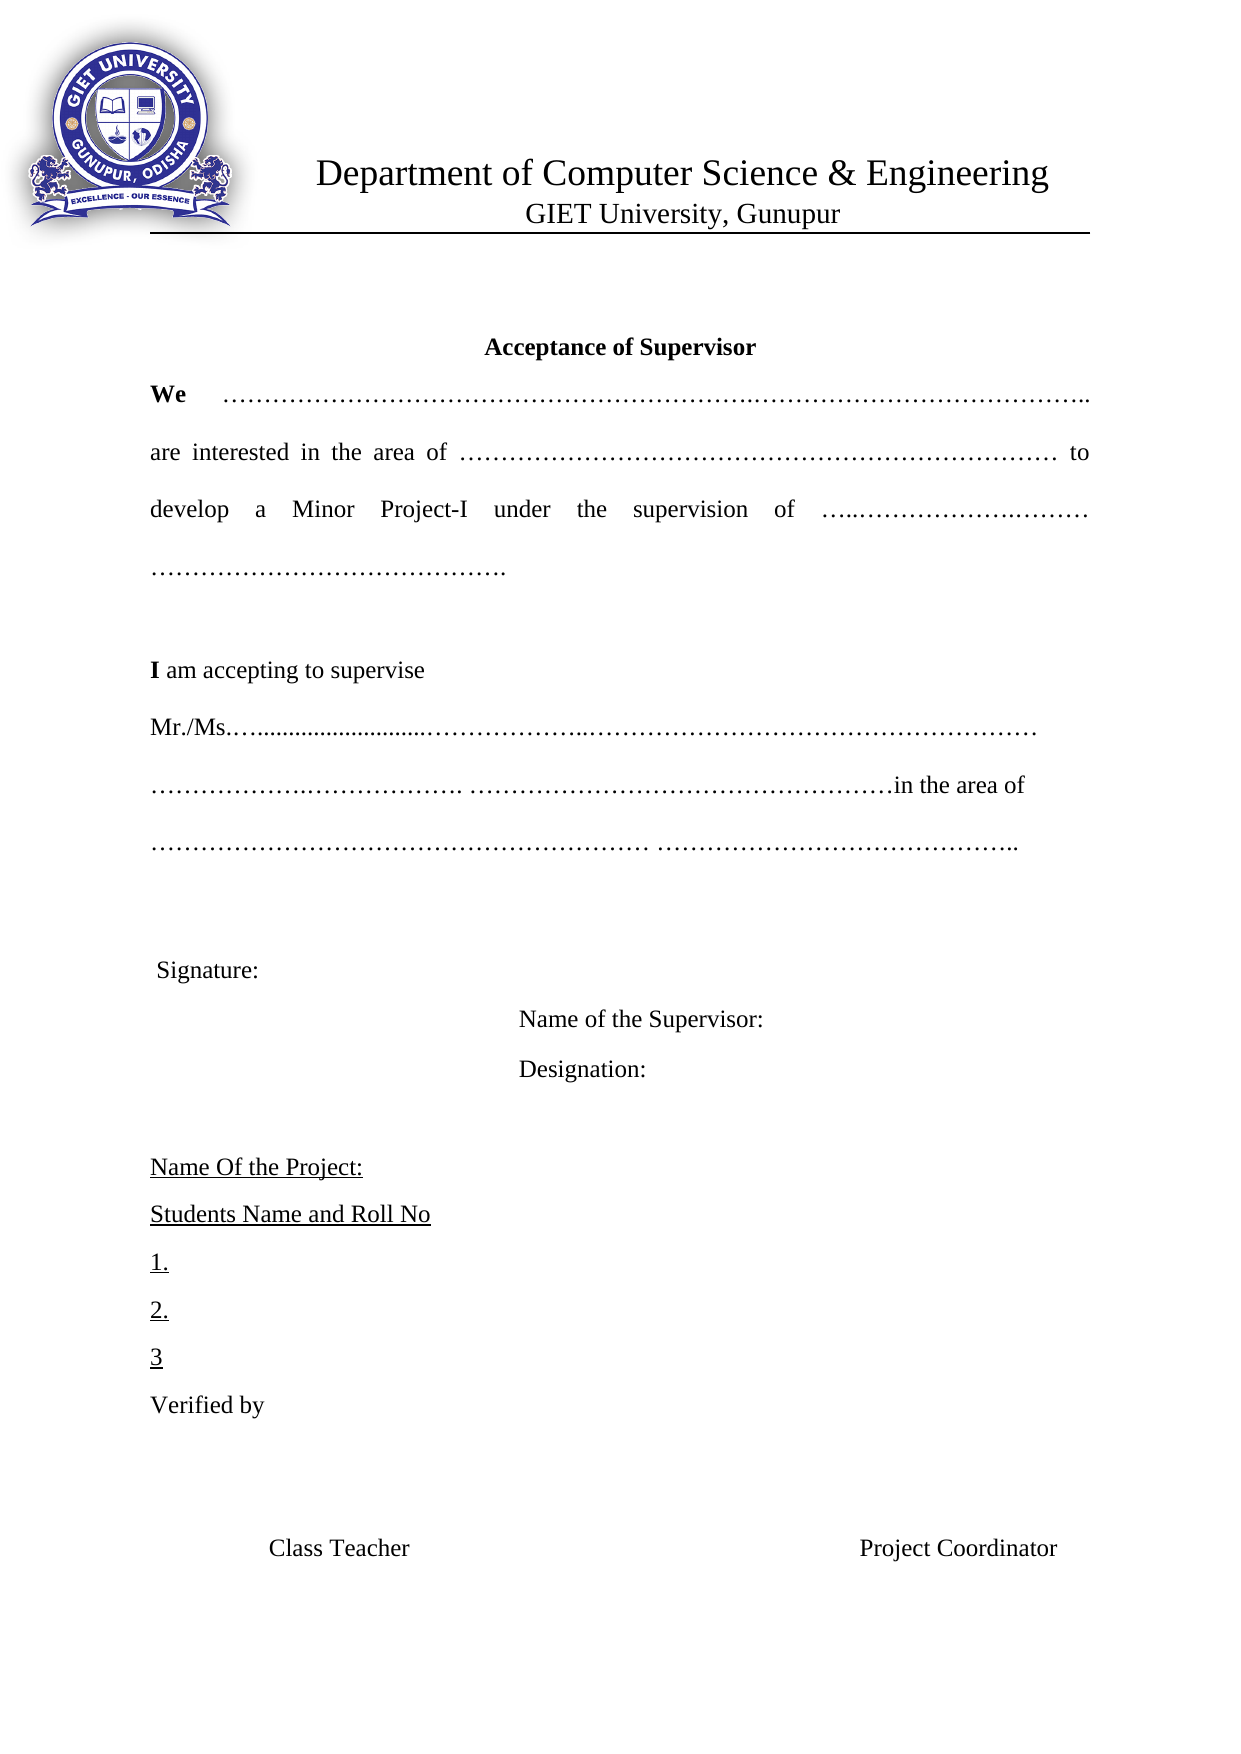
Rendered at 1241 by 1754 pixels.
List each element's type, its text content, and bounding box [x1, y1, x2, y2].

text Name Of the Project: [150, 1152, 1090, 1180]
text Department of Computer Science & Engineering [263, 150, 1090, 193]
text Name of the Supervisor: [150, 1004, 1090, 1033]
text Signature: [150, 955, 1090, 983]
text Mr./Ms.…...........................………………..……………………………………………… [150, 712, 1090, 741]
picture [21, 35, 241, 232]
text Designation: [150, 1054, 1090, 1083]
text Students Name and Roll No [150, 1199, 1090, 1228]
text I am accepting to supervise [150, 655, 1090, 684]
text We ……………………………………………………….………………………………….. are interested in the area of ……………………………………………………………… to develop a Minor Project-I under the supervision of …..……………….……… ……………………………………. [150, 379, 1090, 581]
text 3 [150, 1342, 1090, 1371]
text Class Teacher Project Coordinator [150, 1533, 1090, 1562]
text …………………………………………………… …………………………………….. [150, 827, 1090, 856]
text 2. [150, 1295, 1090, 1323]
text Verified by [150, 1390, 1090, 1419]
text 1. [150, 1247, 1090, 1276]
text Acceptance of Supervisor [150, 332, 1090, 361]
text GIET University, Gunupur [258, 197, 1090, 232]
text ……………….………………. ……………………………………………in the area of [150, 770, 1090, 799]
